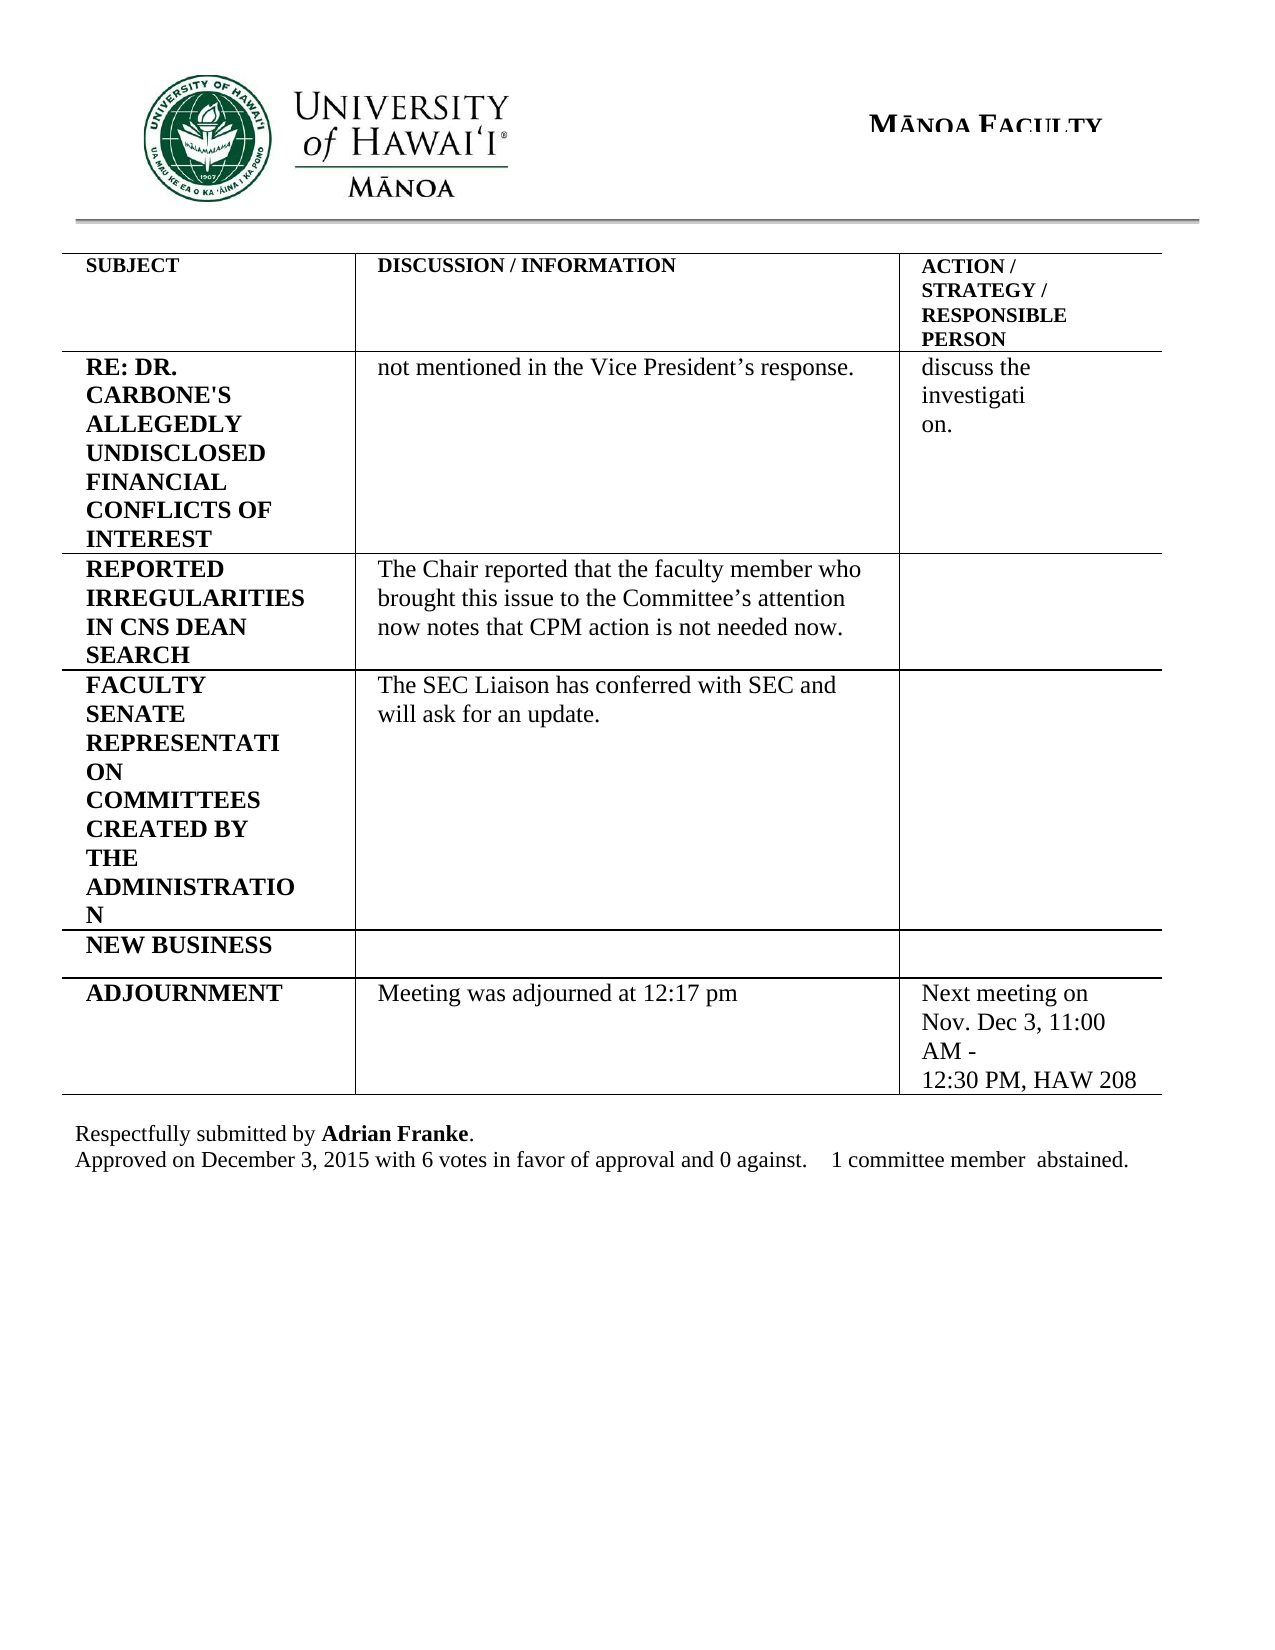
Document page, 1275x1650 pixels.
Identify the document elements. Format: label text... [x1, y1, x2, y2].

table_cell REPORTED IRREGULARITIES IN CNS DEAN SEARCH [62, 554, 355, 669]
table_cell [900, 554, 1162, 669]
table_cell Meeting was adjourned at 12:17 pm [356, 979, 899, 1093]
table_header ACTION / STRATEGY / RESPONSIBLE PERSON [900, 254, 1162, 351]
picture [143, 75, 509, 202]
table_cell FACULTY SENATE REPRESENTATION COMMITTEES CREATED BY THE ADMINISTRATION [62, 671, 355, 929]
table_cell discuss the investigation. [900, 352, 1162, 553]
table_cell not mentioned in the Vice President’s response. [356, 352, 899, 553]
picture [75, 219, 1200, 224]
table_cell RE: DR. CARBONE'S ALLEGEDLY UNDISCLOSED FINANCIAL CONFLICTS OF INTEREST [62, 352, 355, 553]
text Approved on December 3, 2015 with 6 votes in favor of approval and 0 against. 1 committee member abstained. [75, 1146, 1212, 1172]
table_cell Next meeting on Nov. Dec 3, 11:00 AM - 12:30 PM, HAW 208 [900, 979, 1162, 1093]
table_cell [900, 671, 1162, 929]
table_cell The SEC Liaison has conferred with SEC and will ask for an update. [356, 671, 899, 929]
table_cell NEW BUSINESS [62, 931, 355, 977]
table_cell The Chair reported that the faculty member who brought this issue to the Committee’s attention now notes that CPM action is not needed now. [356, 554, 899, 669]
table_header DISCUSSION / INFORMATION [356, 254, 899, 351]
table_cell ADJOURNMENT [62, 979, 355, 1093]
text Respectfully submitted by Adrian Franke. [75, 1120, 1212, 1146]
table_cell [900, 931, 1162, 977]
table_cell [356, 931, 899, 977]
table_header SUBJECT [62, 254, 355, 351]
